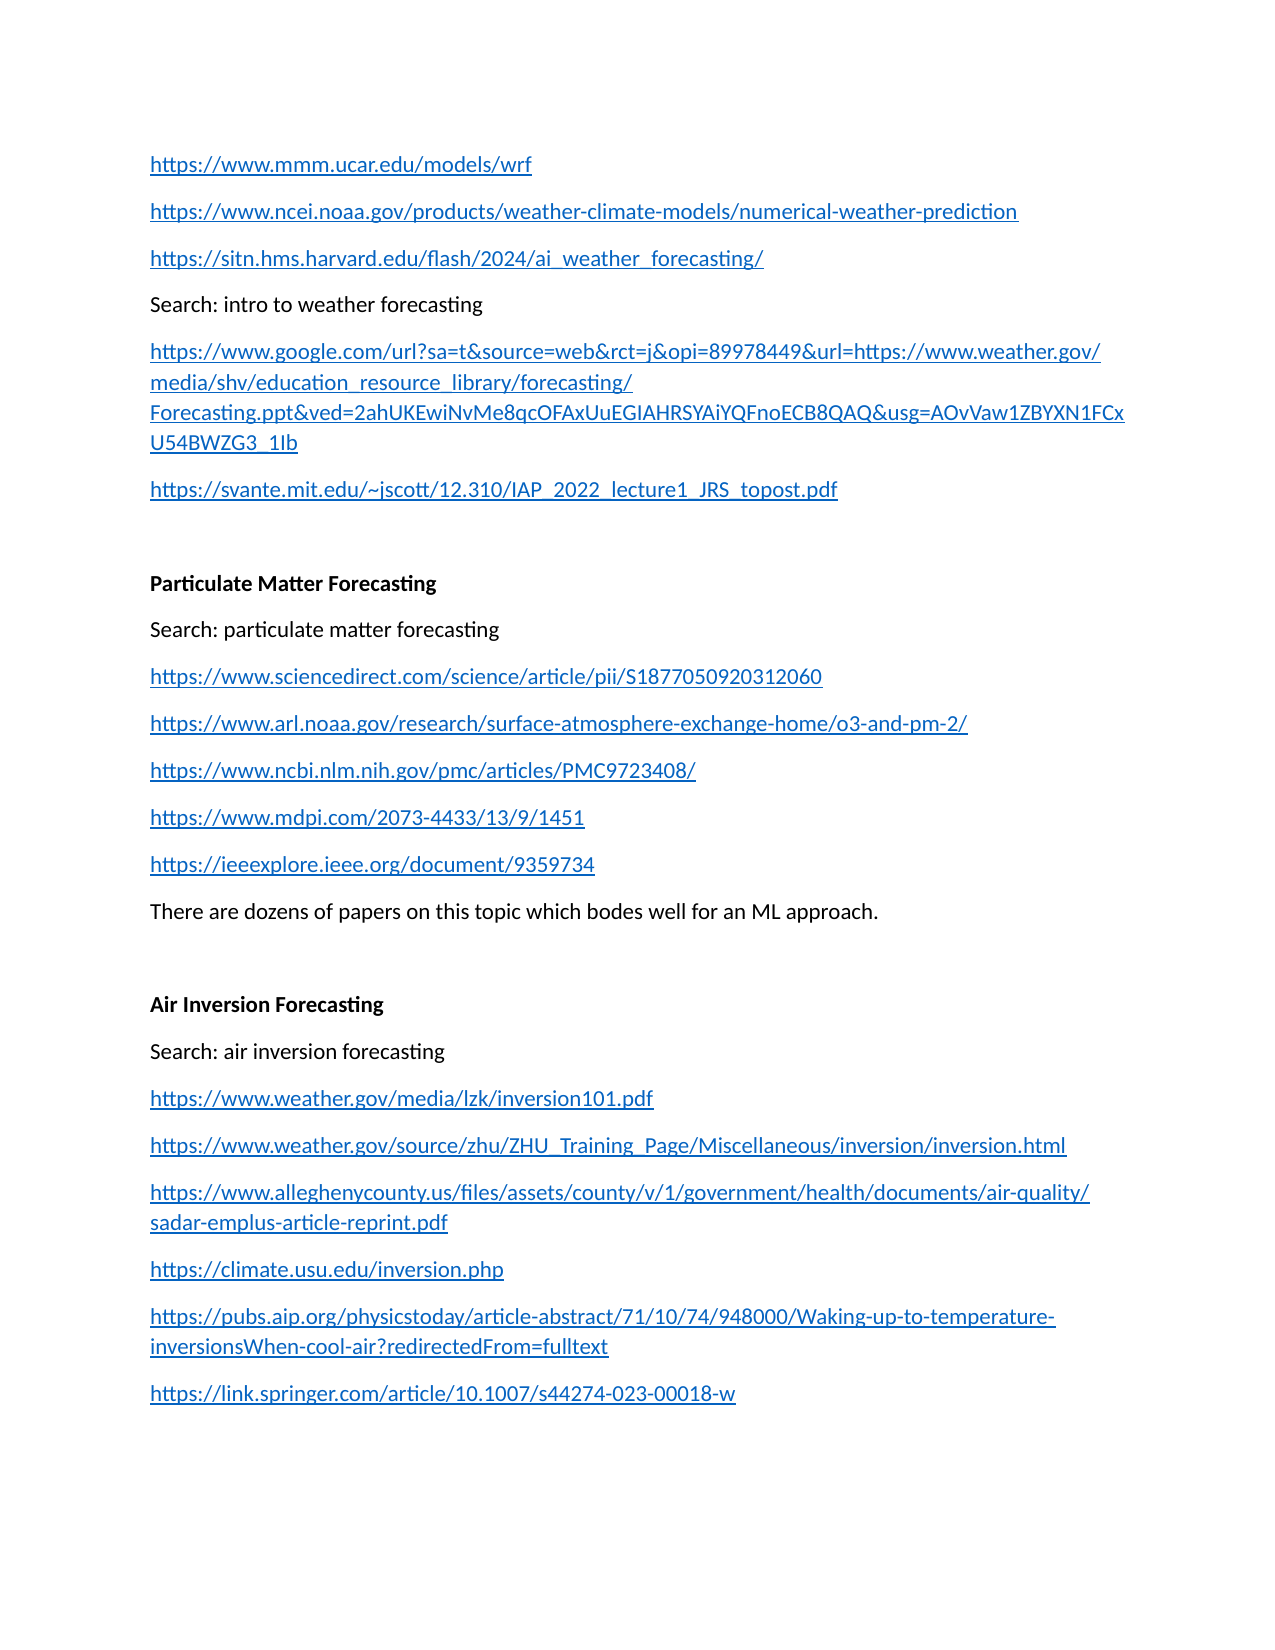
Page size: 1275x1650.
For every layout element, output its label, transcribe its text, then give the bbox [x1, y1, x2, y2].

text https://pubs.aip.org/physicstoday/article-abstract/71/10/74/948000/Waking-up-to-temperature-inversionsWhen-cool-air?redirectedFrom=fulltext [150, 1302, 1125, 1360]
text https://www.mdpi.com/2073-4433/13/9/1451 [150, 803, 1125, 831]
text https://sitn.hms.harvard.edu/flash/2024/ai_weather_forecasting/ [150, 244, 1125, 272]
text https://www.ncei.noaa.gov/products/weather-climate-models/numerical-weather-prediction [150, 197, 1125, 225]
text Particulate Matter Forecasting [150, 569, 1125, 597]
text https://svante.mit.edu/~jscott/12.310/IAP_2022_lecture1_JRS_topost.pdf [150, 475, 1125, 503]
text https://www.ncbi.nlm.nih.gov/pmc/articles/PMC9723408/ [150, 756, 1125, 784]
text Air Inversion Forecasting [150, 991, 1125, 1019]
text https://www.arl.noaa.gov/research/surface-atmosphere-exchange-home/o3-and-pm-2/ [150, 709, 1125, 737]
text https://www.sciencedirect.com/science/article/pii/S1877050920312060 [150, 662, 1125, 691]
text https://www.weather.gov/source/zhu/ZHU_Training_Page/Miscellaneous/inversion/inversion.html [150, 1131, 1125, 1159]
text https://www.alleghenycounty.us/files/assets/county/v/1/government/health/documents/air-quality/sadar-emplus-article-reprint.pdf [150, 1178, 1125, 1236]
text https://link.springer.com/article/10.1007/s44274-023-00018-w [150, 1379, 1125, 1407]
text Search: air inversion forecasting [150, 1037, 1125, 1066]
text https://www.weather.gov/media/lzk/inversion101.pdf [150, 1084, 1125, 1112]
text https://www.mmm.ucar.edu/models/wrf [150, 150, 1125, 178]
text Search: intro to weather forecasting [150, 291, 1125, 319]
text Search: particulate matter forecasting [150, 616, 1125, 644]
text https://climate.usu.edu/inversion.php [150, 1255, 1125, 1283]
text There are dozens of papers on this topic which bodes well for an ML approach. [150, 897, 1125, 925]
text https://ieeexplore.ieee.org/document/9359734 [150, 850, 1125, 878]
